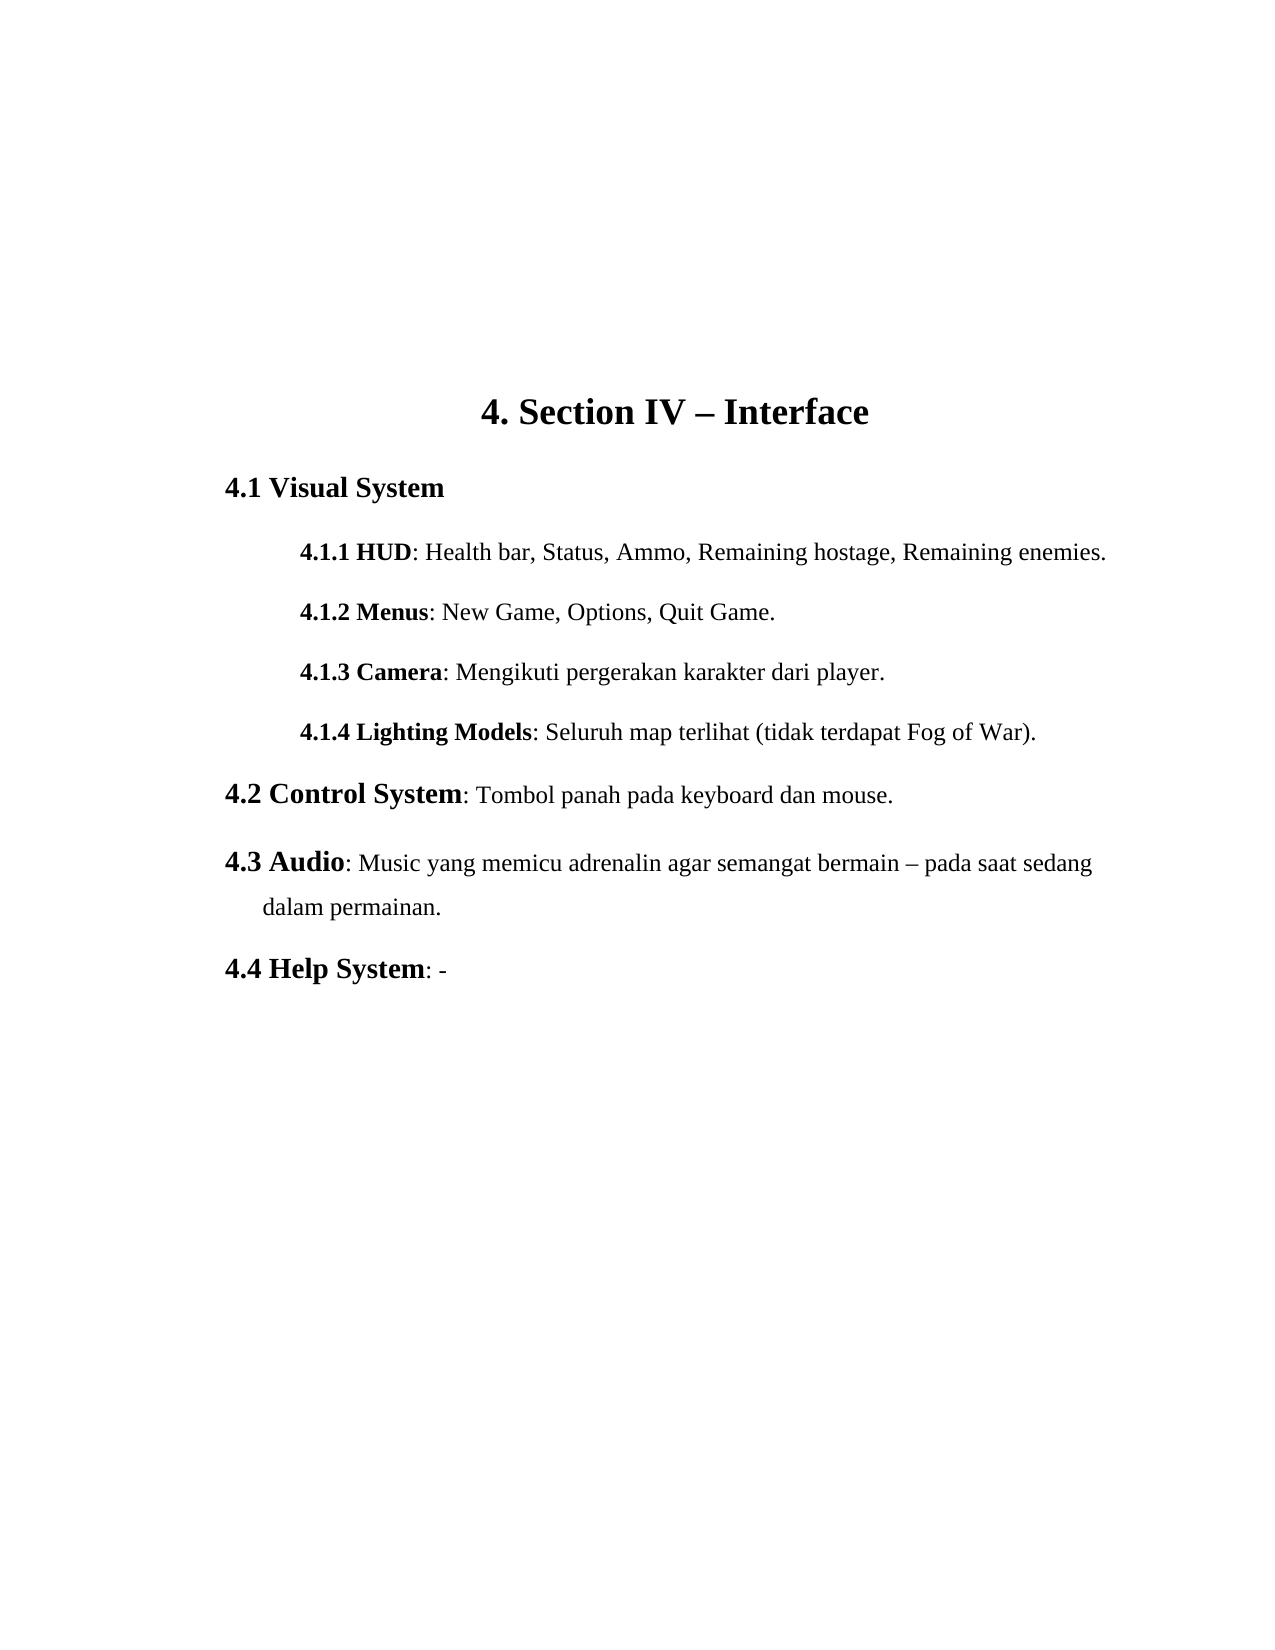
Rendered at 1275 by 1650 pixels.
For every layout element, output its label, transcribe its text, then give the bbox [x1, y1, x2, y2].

text 4.1.3 Camera: Mengikuti pergerakan karakter dari player. [225, 657, 1125, 686]
text 4.1.2 Menus: New Game, Options, Quit Game. [225, 597, 1125, 626]
text 4.1.4 Lighting Models: Seluruh map terlihat (tidak terdapat Fog of War). [225, 717, 1125, 746]
text 4.1 Visual System [225, 471, 1125, 504]
text 4. Section IV – Interface [225, 389, 1125, 432]
text 4.3 Audio: Music yang memicu adrenalin agar semangat bermain – pada saat sedang dalam permainan. [225, 844, 1125, 920]
text 4.1.1 HUD: Health bar, Status, Ammo, Remaining hostage, Remaining enemies. [225, 537, 1125, 566]
text 4.2 Control System: Tombol panah pada keyboard dan mouse. [225, 777, 1125, 810]
text 4.4 Help System: - [225, 951, 1125, 985]
